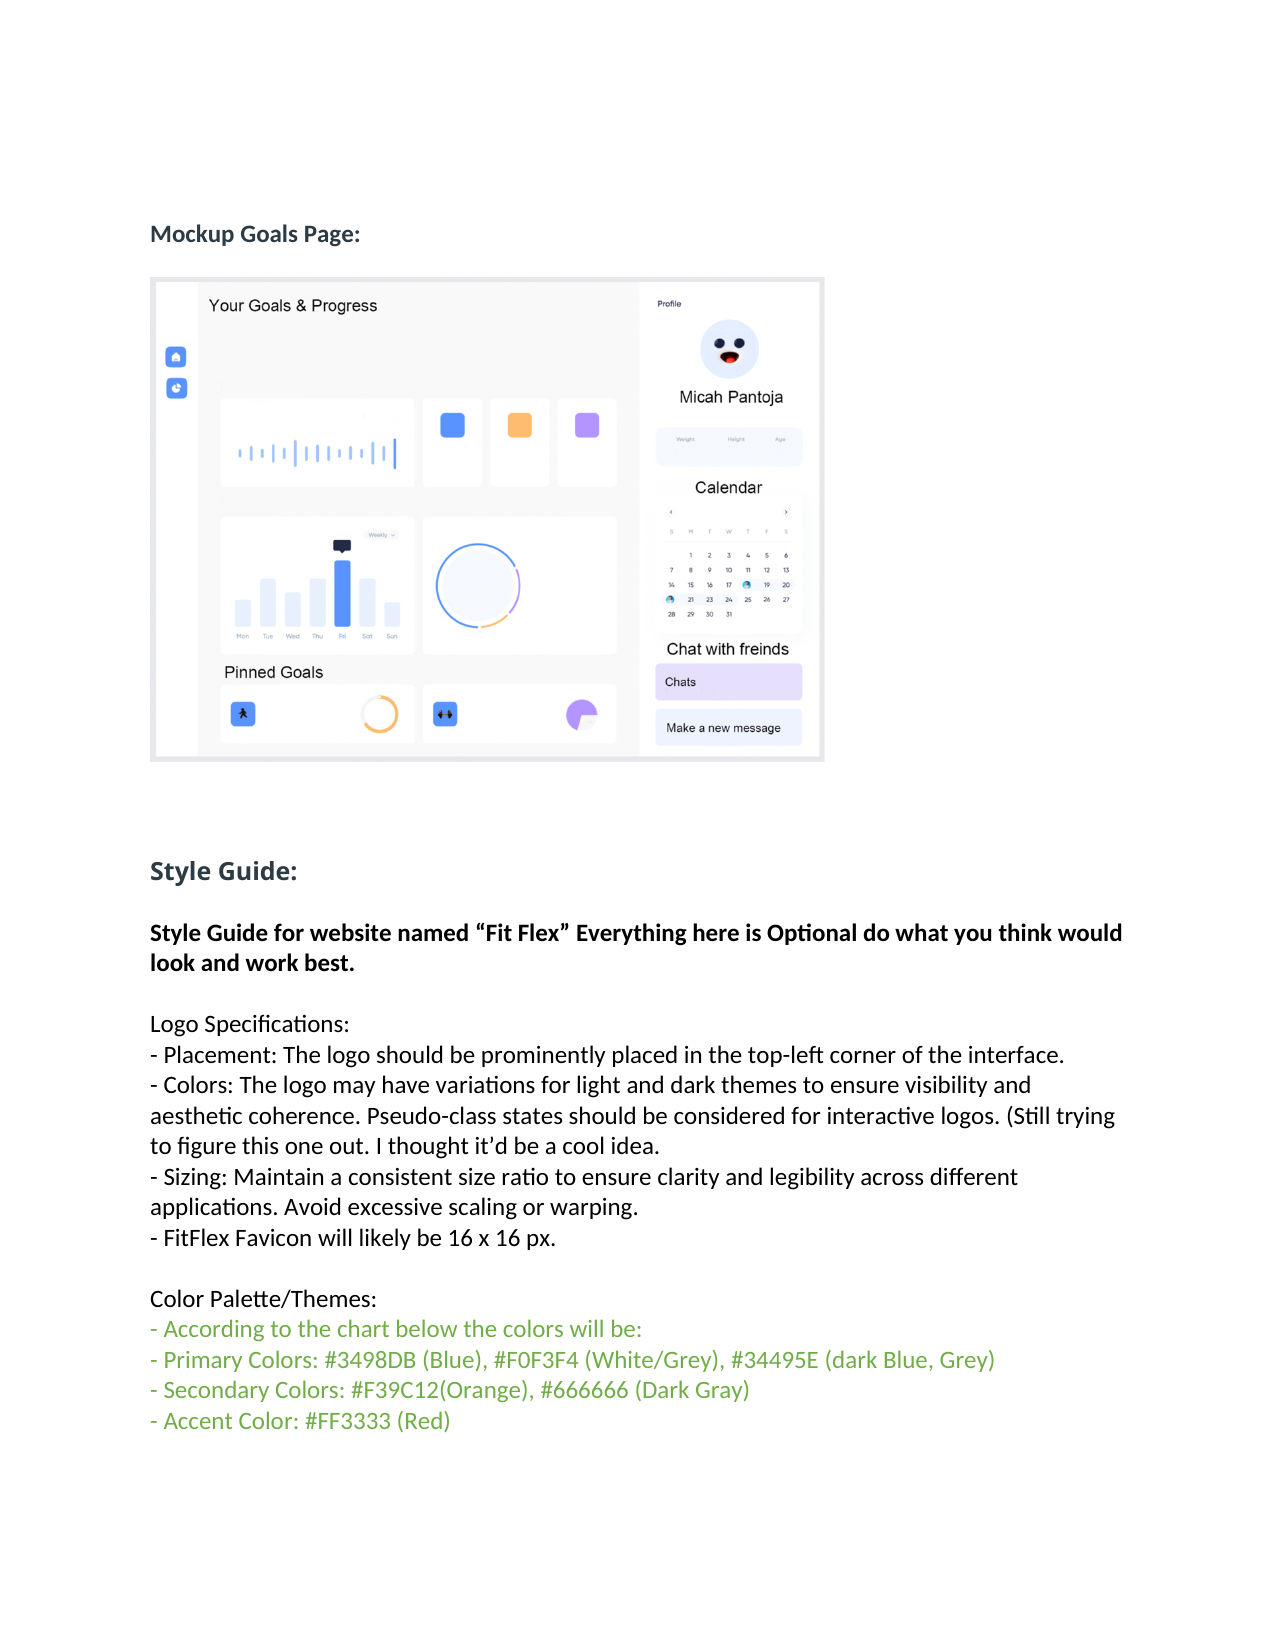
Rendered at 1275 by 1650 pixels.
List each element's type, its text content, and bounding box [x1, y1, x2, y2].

text Style Guide: [150, 853, 1125, 888]
text Style Guide for website named “Fit Flex” Everything here is Optional do what you think would look and work best. [150, 917, 1125, 978]
text Color Palette/Themes: [150, 1283, 1125, 1313]
text - Colors: The logo may have variations for light and dark themes to ensure visibility and aesthetic coherence. Pseudo-class states should be considered for interactive logos. (Still trying to figure this one out. I thought it’d be a cool idea. [150, 1069, 1125, 1161]
text - Primary Colors: #3498DB (Blue), #F0F3F4 (White/Grey), #34495E (dark Blue, Grey) [150, 1344, 1125, 1374]
text - Secondary Colors: #F39C12(Orange), #666666 (Dark Gray) [150, 1374, 1125, 1405]
text Mockup Goals Page: [150, 150, 1125, 249]
picture [150, 277, 825, 762]
text - According to the chart below the colors will be: [150, 1313, 1125, 1344]
text - Accent Color: #FF3333 (Red) [150, 1405, 1125, 1436]
text - FitFlex Favicon will likely be 16 x 16 px. [150, 1222, 1125, 1252]
text - Sizing: Maintain a consistent size ratio to ensure clarity and legibility across different applications. Avoid excessive scaling or warping. [150, 1161, 1125, 1222]
text Logo Specifications: [150, 1008, 1125, 1039]
text - Placement: The logo should be prominently placed in the top-left corner of the interface. [150, 1039, 1125, 1069]
